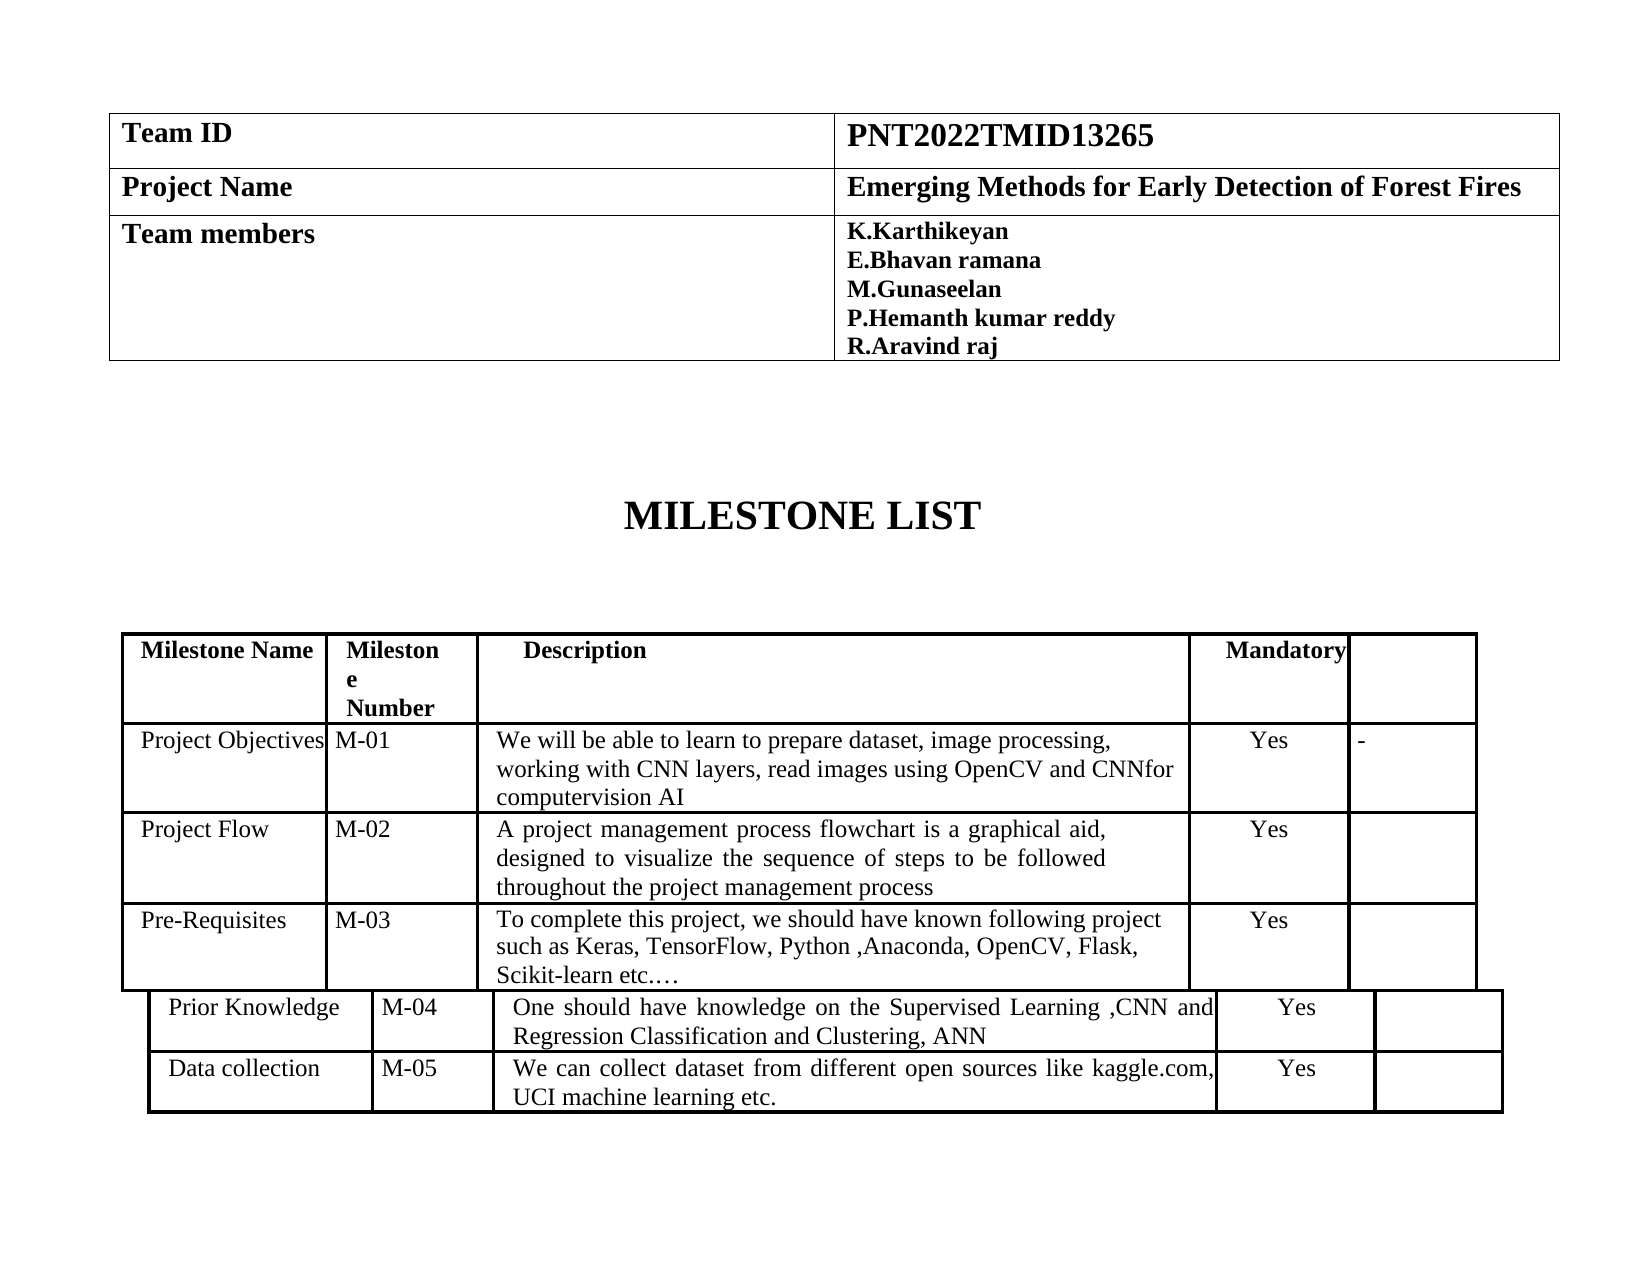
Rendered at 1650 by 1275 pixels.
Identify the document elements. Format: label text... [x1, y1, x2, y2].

table_cell [1351, 905, 1475, 989]
table_cell We can collect dataset from different open sources like kaggle.com, UCI machine learning etc. [495, 1053, 1215, 1110]
table_cell Pre-Requisites [124, 905, 325, 989]
table_cell M-02 [328, 814, 476, 902]
table_cell [1377, 1053, 1501, 1110]
table_cell Yes [1191, 725, 1347, 811]
text MILESTONE LIST [96, 490, 981, 538]
table_header Mileston e Number [328, 636, 476, 722]
table_cell K.Karthikeyan E.Bhavan ramana M.Gunaseelan P.Hemanth kumar reddy R.Aravind raj [835, 216, 1559, 360]
table_header [1351, 636, 1475, 722]
table_header Description [479, 636, 1188, 722]
table_cell M-01 [328, 725, 476, 811]
table_cell Team members [110, 216, 834, 360]
table_cell Yes [1191, 905, 1347, 989]
table_cell A project management process flowchart is a graphical aid, designed to visualize the sequence of steps to be followed throughout the project management process [479, 814, 1188, 902]
table_cell Project Objectives [124, 725, 325, 811]
table_cell Prior Knowledge [151, 992, 371, 1050]
table_cell To complete this project, we should have known following project such as Keras, TensorFlow, Python ,Anaconda, OpenCV, Flask, Scikit-learn etc.… [479, 905, 1188, 989]
table_cell M-03 [328, 905, 476, 989]
table_cell Yes [1218, 1053, 1373, 1110]
table_header Mandatory [1191, 636, 1347, 722]
table_cell Data collection [151, 1053, 371, 1110]
table_cell Yes [1218, 992, 1373, 1050]
table_cell Project Name [110, 169, 834, 215]
table_header Milestone Name [124, 636, 325, 722]
table_header PNT2022TMID13265 [835, 114, 1559, 168]
table_cell - [1351, 725, 1475, 811]
table_cell Project Flow [124, 814, 325, 902]
table_header Team ID [110, 114, 834, 168]
table_cell M-04 [374, 992, 492, 1050]
table_cell [1351, 814, 1475, 902]
table_cell One should have knowledge on the Supervised Learning ,CNN and Regression Classification and Clustering, ANN [495, 992, 1215, 1050]
table_cell [1377, 992, 1501, 1050]
table_cell M-05 [374, 1053, 492, 1110]
table_cell Yes [1191, 814, 1347, 902]
table_cell Emerging Methods for Early Detection of Forest Fires [835, 169, 1559, 215]
table_cell We will be able to learn to prepare dataset, image processing, working with CNN layers, read images using OpenCV and CNNfor computervision AI [479, 725, 1188, 811]
